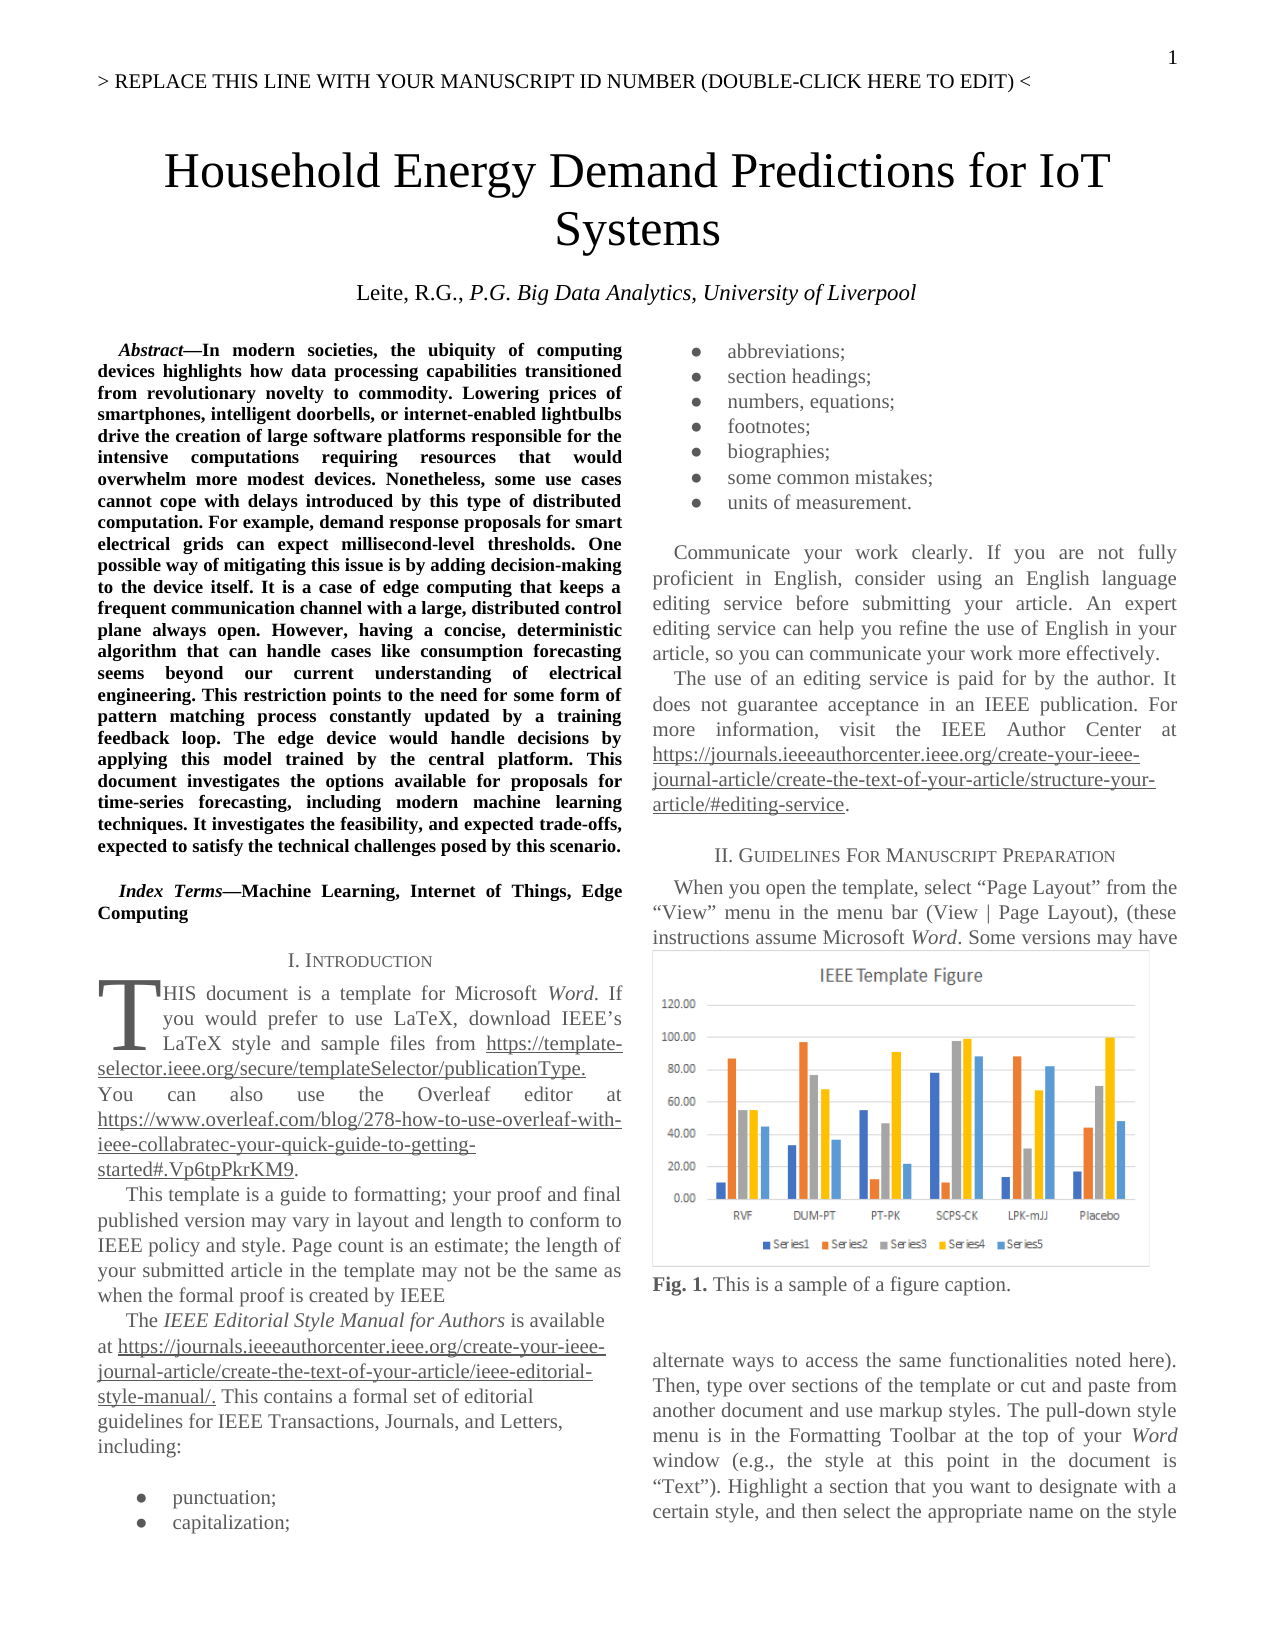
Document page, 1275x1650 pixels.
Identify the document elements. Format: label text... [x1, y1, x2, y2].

list capitalization; [135, 1510, 622, 1534]
list biographies; [690, 439, 1177, 463]
text HIS document is a template for Microsoft Word. If you would prefer to use LaTeX, download IEEE’s LaTeX style and sample files from https://template-selector.ieee.org/secure/templateSelector/publicationType. You can also use the Overleaf editor at https://www.overleaf.com/blog/278-how-to-use-overleaf-with-ieee-collabratec-your-quick-guide-to-getting-started#.Vp6tpPkrKM9. [97, 1129, 622, 1181]
subtitle I. INTRODUCTION [97, 948, 622, 972]
picture [652, 950, 1150, 1267]
list some common mistakes; [690, 464, 1177, 489]
subtitle II. Guidelines For Manuscript Preparation [652, 842, 1177, 867]
text Communicate your work clearly. If you are not fully proficient in English, consider using an English language editing service before submitting your article. An expert editing service can help you refine the use of English in your article, so you can communicate your work more effectively. [652, 540, 1177, 665]
title Household Energy Demand Predictions for IoT Systems [97, 141, 1177, 256]
text HIS document is a template for Microsoft Word. If you would prefer to use LaTeX, download IEEE’s LaTeX style and sample files from https://template-selector.ieee.org/secure/templateSelector/publicationType. You can also use the Overleaf editor at https://www.overleaf.com/blog/278-how-to-use-overleaf-with-ieee-collabratec-your-quick-guide-to-getting-started#.Vp6tpPkrKM9. [97, 981, 622, 1128]
text Leite, R.G., P.G. Big Data Analytics, University of Liverpool [97, 279, 1177, 305]
text The IEEE Editorial Style Manual for Authors is available at https://journals.ieeeauthorcenter.ieee.org/create-your-ieee-journal-article/create-the-text-of-your-article/ieee-editorial-style-manual/. This contains a formal set of editorial guidelines for IEEE Transactions, Journals, and Letters, including: [97, 1308, 622, 1458]
list units of measurement. [690, 490, 1177, 514]
text This template is a guide to formatting; your proof and final published version may vary in layout and length to conform to IEEE policy and style. Page count is an estimate; the length of your submitted article in the template may not be the same as when the formal proof is created by IEEE [97, 1182, 622, 1307]
text Index Terms—Machine Learning, Internet of Things, Edge Computing [97, 880, 622, 923]
text Abstract—In modern societies, the ubiquity of computing devices highlights how data processing capabilities transitioned from revolutionary novelty to commodity. Lowering prices of smartphones, intelligent doorbells, or internet-enabled lightbulbs drive the creation of large software platforms responsible for the intensive computations requiring resources that would overwhelm more modest devices. Nonetheless, some use cases cannot cope with delays introduced by this type of distributed computation. For example, demand response proposals for smart electrical grids can expect millisecond-level thresholds. One possible way of mitigating this issue is by adding decision-making to the device itself. It is a case of edge computing that keeps a frequent communication channel with a large, distributed control plane always open. However, having a concise, deterministic algorithm that can handle cases like consumption forecasting seems beyond our current understanding of electrical engineering. This restriction points to the need for some form of pattern matching process constantly updated by a training feedback loop. The edge device would handle decisions by applying this model trained by the central platform. This document investigates the options available for proposals for time-series forecasting, including modern machine learning techniques. It investigates the feasibility, and expected trade-offs, expected to satisfy the technical challenges posed by this scenario. [97, 338, 622, 856]
list section headings; [690, 364, 1177, 388]
list numbers, equations; [690, 389, 1177, 413]
list abbreviations; [690, 338, 1177, 363]
list footnotes; [690, 414, 1177, 438]
text The use of an editing service is paid for by the author. It does not guarantee acceptance in an IEEE publication. For more information, visit the IEEE Author Center at https://journals.ieeeauthorcenter.ieee.org/create-your-ieee-journal-article/create-the-text-of-your-article/structure-your-article/#editing-service. [652, 666, 1177, 816]
list punctuation; [135, 1485, 622, 1509]
